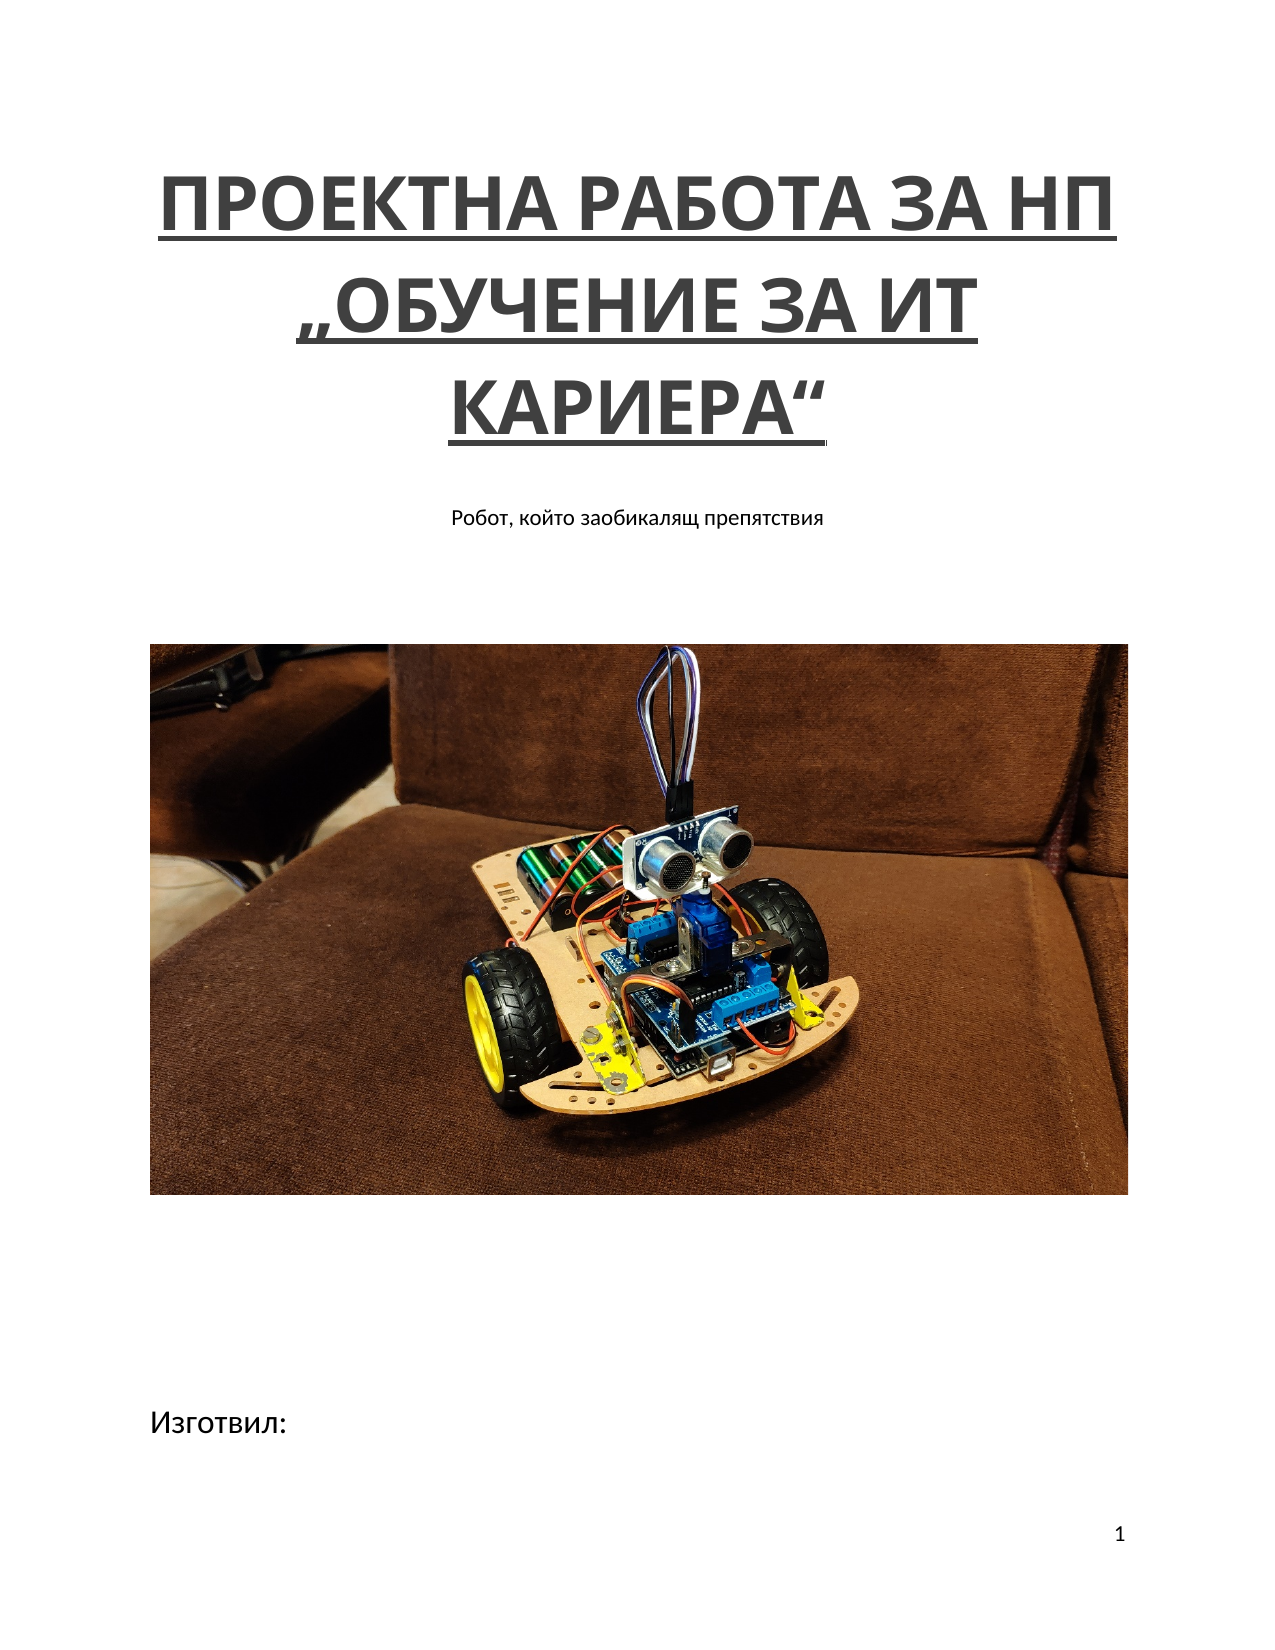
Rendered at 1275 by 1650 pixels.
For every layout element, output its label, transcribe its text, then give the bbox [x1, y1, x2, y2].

text Изготвил: [150, 1401, 1125, 1441]
text Робот, който заобикалящ препятствия [150, 503, 1125, 531]
picture [150, 644, 1129, 1195]
title Проектна работа за НП „Обучение за ИТ кариера“ [150, 150, 1125, 457]
